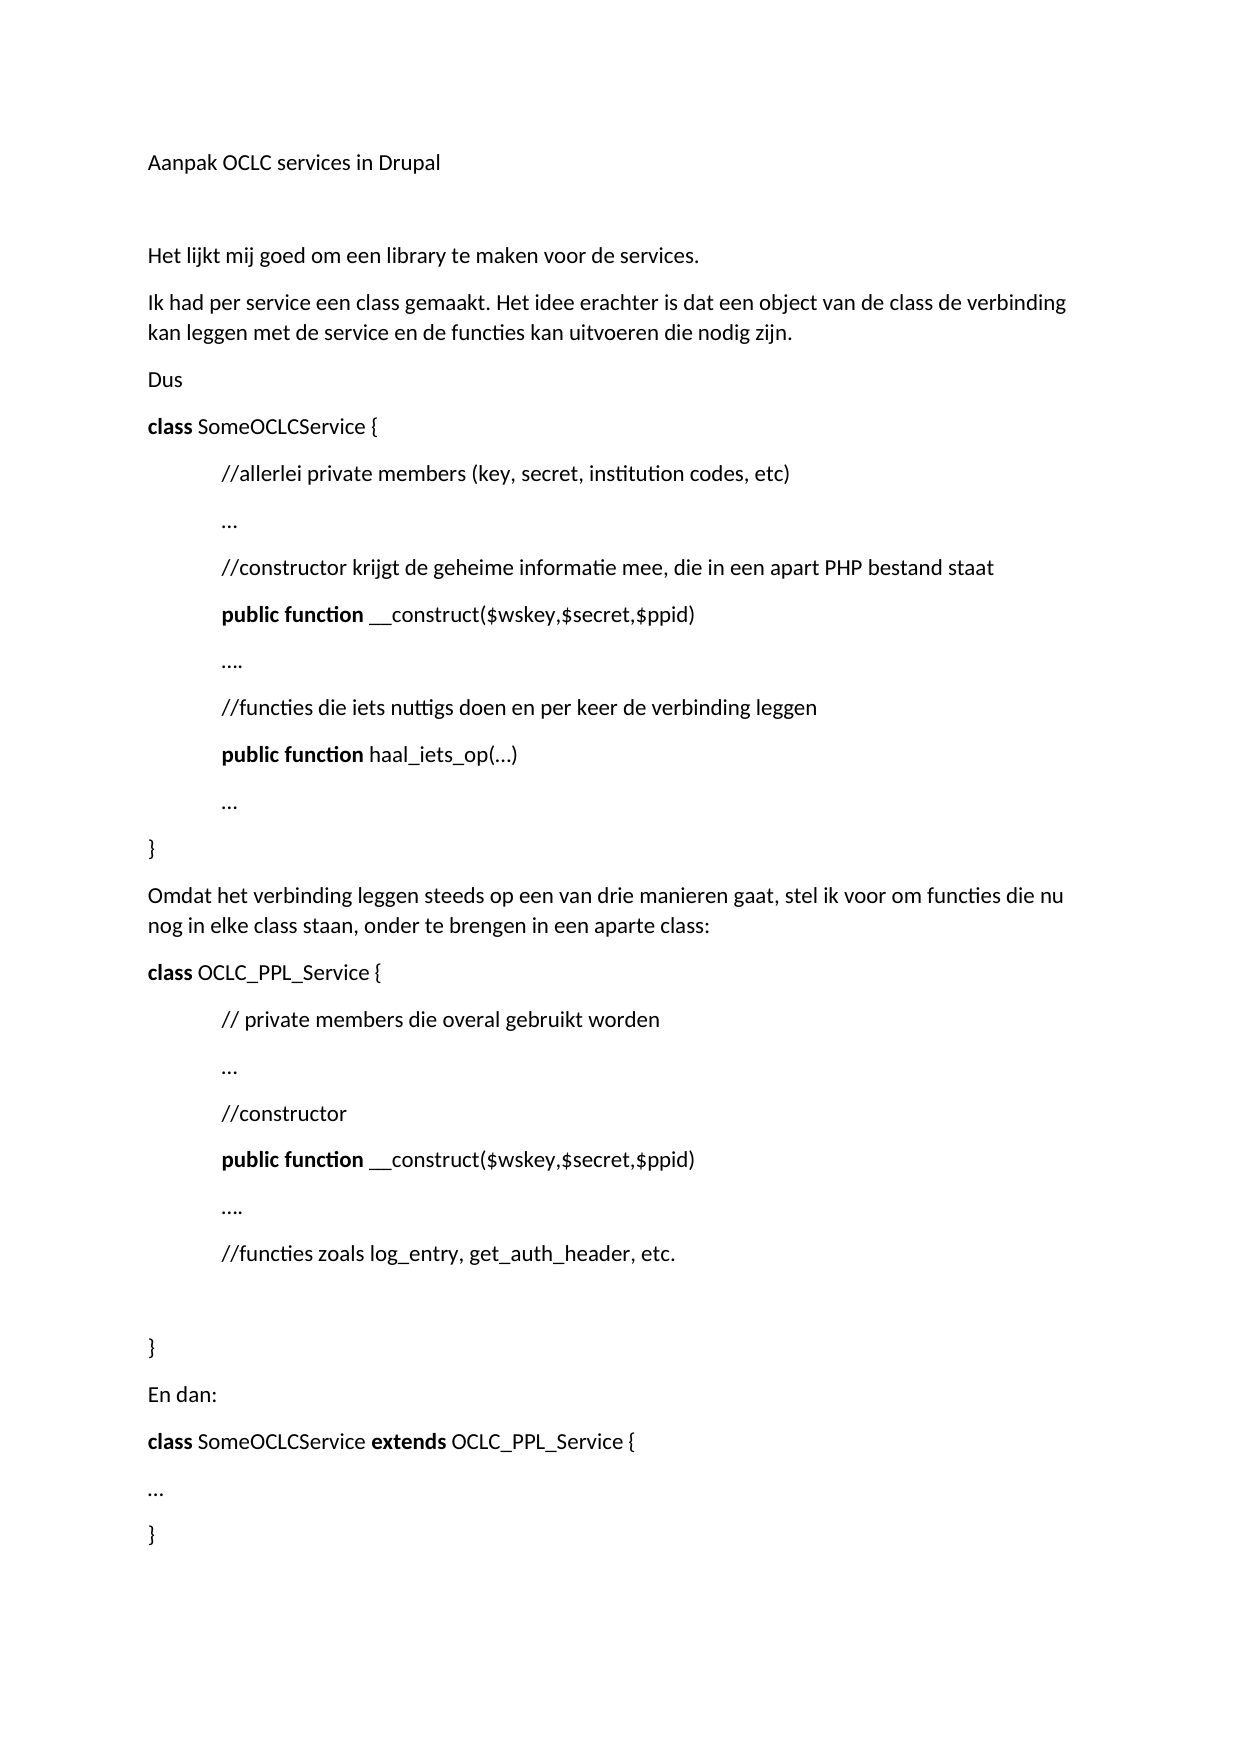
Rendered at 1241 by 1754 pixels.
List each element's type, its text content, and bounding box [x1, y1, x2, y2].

text //allerlei private members (key, secret, institution codes, etc) [221, 459, 1093, 487]
text En dan: [148, 1380, 1093, 1408]
text …. [221, 1192, 1093, 1220]
text public function __construct($wskey,$secret,$ppid) [221, 1146, 1093, 1173]
text Ik had per service een class gemaakt. Het idee erachter is dat een object van de class de verbinding kan leggen met de service en de functies kan uitvoeren die nodig zijn. [148, 288, 1093, 346]
text } [148, 834, 1093, 862]
text //constructor krijgt de geheime informatie mee, die in een apart PHP bestand staat [221, 553, 1093, 581]
text public function haal_iets_op(…) [221, 740, 1093, 768]
text … [221, 506, 1093, 534]
text … [221, 1052, 1093, 1080]
text //functies zoals log_entry, get_auth_header, etc. [221, 1239, 1093, 1267]
text Dus [148, 365, 1093, 393]
text … [148, 1474, 1093, 1502]
text //functies die iets nuttigs doen en per keer de verbinding leggen [221, 693, 1093, 721]
text class SomeOCLCService extends OCLC_PPL_Service { [148, 1427, 1093, 1455]
text Aanpak OCLC services in Drupal [148, 148, 1093, 176]
text class SomeOCLCService { [148, 412, 1093, 440]
text Het lijkt mij goed om een library te maken voor de services. [148, 241, 1093, 269]
text Omdat het verbinding leggen steeds op een van drie manieren gaat, stel ik voor om functies die nu nog in elke class staan, onder te brengen in een aparte class: [148, 881, 1093, 939]
text } [148, 1333, 1093, 1361]
text class OCLC_PPL_Service { [148, 958, 1093, 986]
text //constructor [221, 1099, 1093, 1127]
text … [221, 787, 1093, 815]
text // private members die overal gebruikt worden [221, 1005, 1093, 1033]
text public function __construct($wskey,$secret,$ppid) [221, 600, 1093, 628]
text …. [221, 647, 1093, 674]
text } [148, 1521, 1093, 1548]
